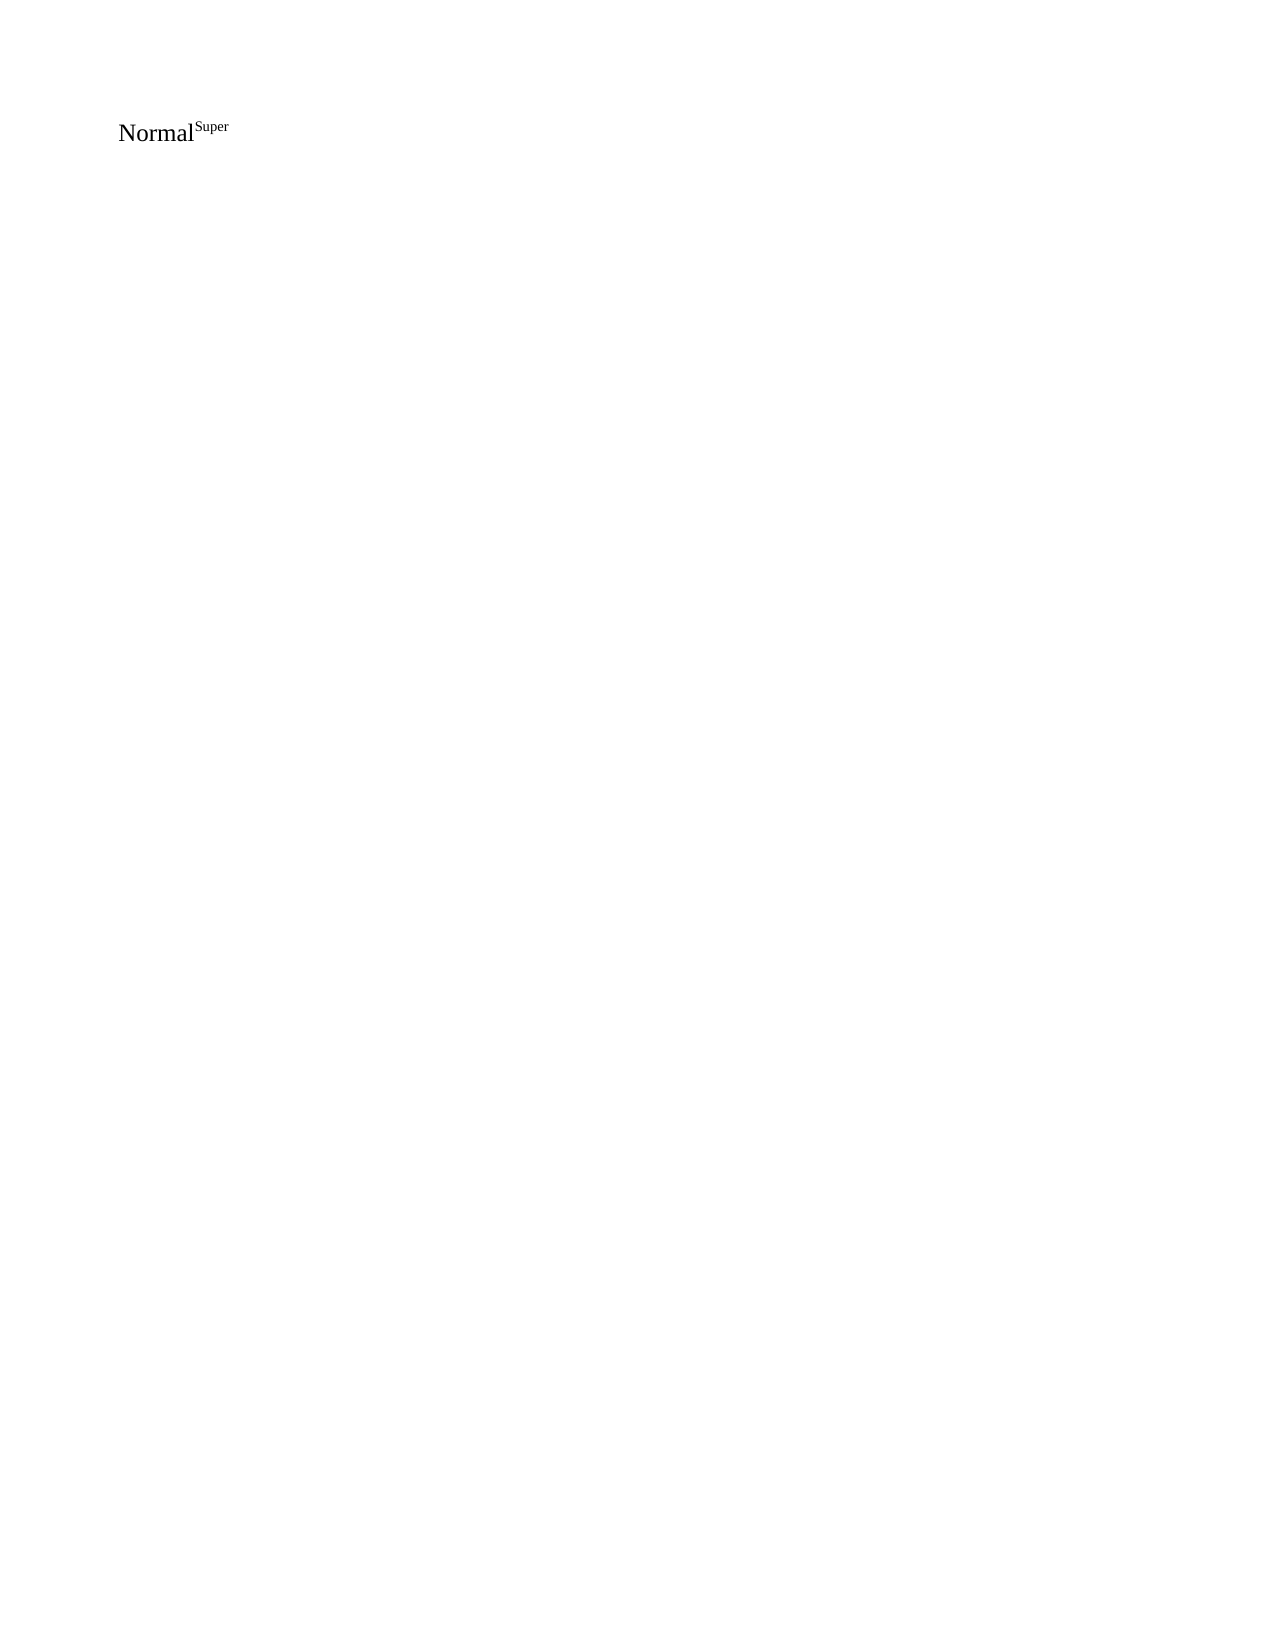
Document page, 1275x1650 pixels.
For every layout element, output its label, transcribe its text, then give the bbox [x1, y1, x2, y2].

text NormalSuper [118, 118, 1157, 147]
